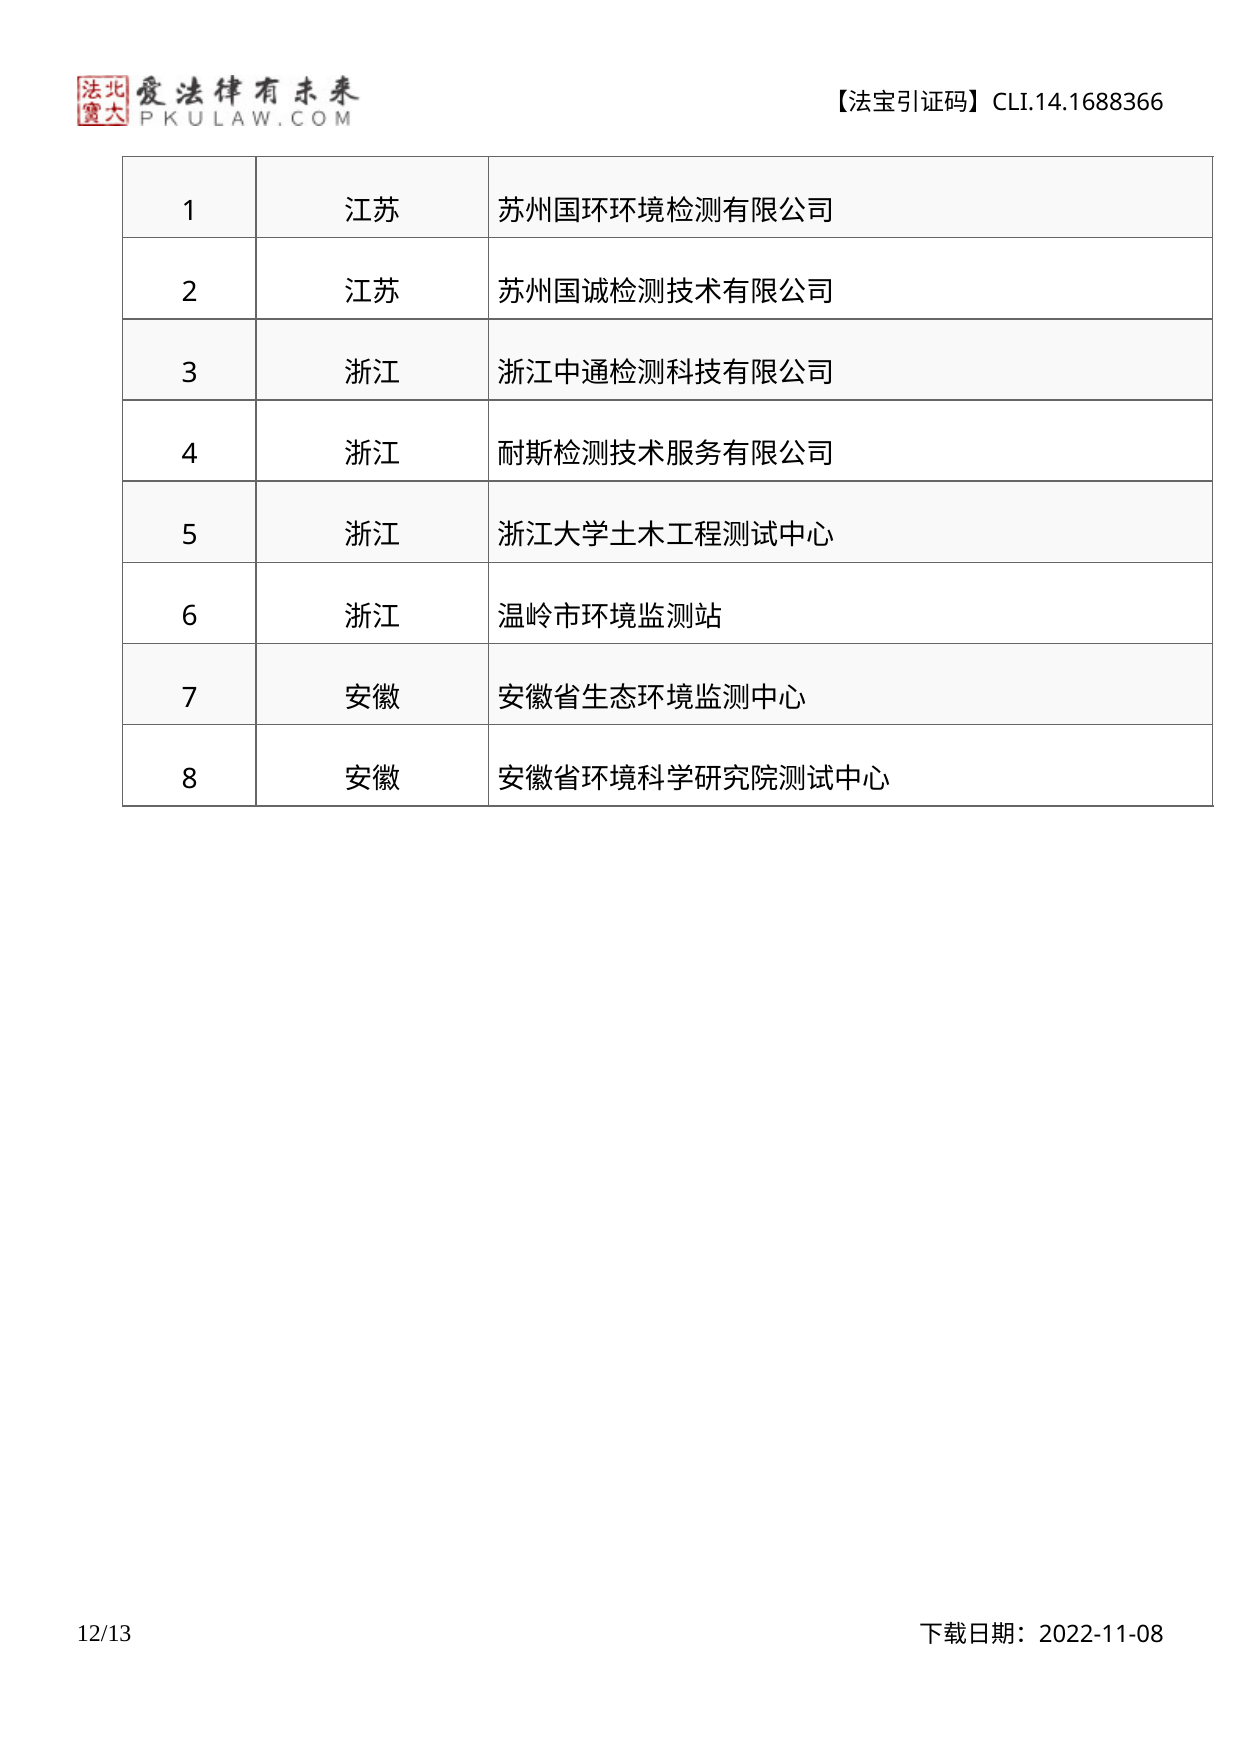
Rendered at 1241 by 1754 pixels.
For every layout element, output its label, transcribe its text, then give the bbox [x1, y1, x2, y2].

table_cell 浙江中通检测科技有限公司 [489, 320, 1212, 399]
table_cell 温岭市环境监测站 [489, 563, 1212, 643]
table_cell 浙江 [257, 482, 488, 561]
table_cell 1 [123, 157, 255, 237]
table_cell 耐斯检测技术服务有限公司 [489, 401, 1212, 480]
table_cell 3 [123, 320, 255, 399]
table_cell 苏州国环环境检测有限公司 [489, 157, 1212, 237]
table_cell 7 [123, 644, 255, 724]
table_cell 4 [123, 401, 255, 480]
picture [76, 75, 361, 126]
table_cell 6 [123, 563, 255, 643]
table_cell 江苏 [257, 238, 488, 318]
table_cell 浙江 [257, 401, 488, 480]
table_cell 浙江大学土木工程测试中心 [489, 482, 1212, 561]
table_cell 2 [123, 238, 255, 318]
table_cell 安徽 [257, 725, 488, 805]
table_cell 安徽 [257, 644, 488, 724]
table_cell 5 [123, 482, 255, 561]
table_cell 苏州国诚检测技术有限公司 [489, 238, 1212, 318]
table_cell 安徽省生态环境监测中心 [489, 644, 1212, 724]
table_cell 浙江 [257, 563, 488, 643]
table_cell 8 [123, 725, 255, 805]
table_cell 安徽省环境科学研究院测试中心 [489, 725, 1212, 805]
table_cell 江苏 [257, 157, 488, 237]
table_cell 浙江 [257, 320, 488, 399]
